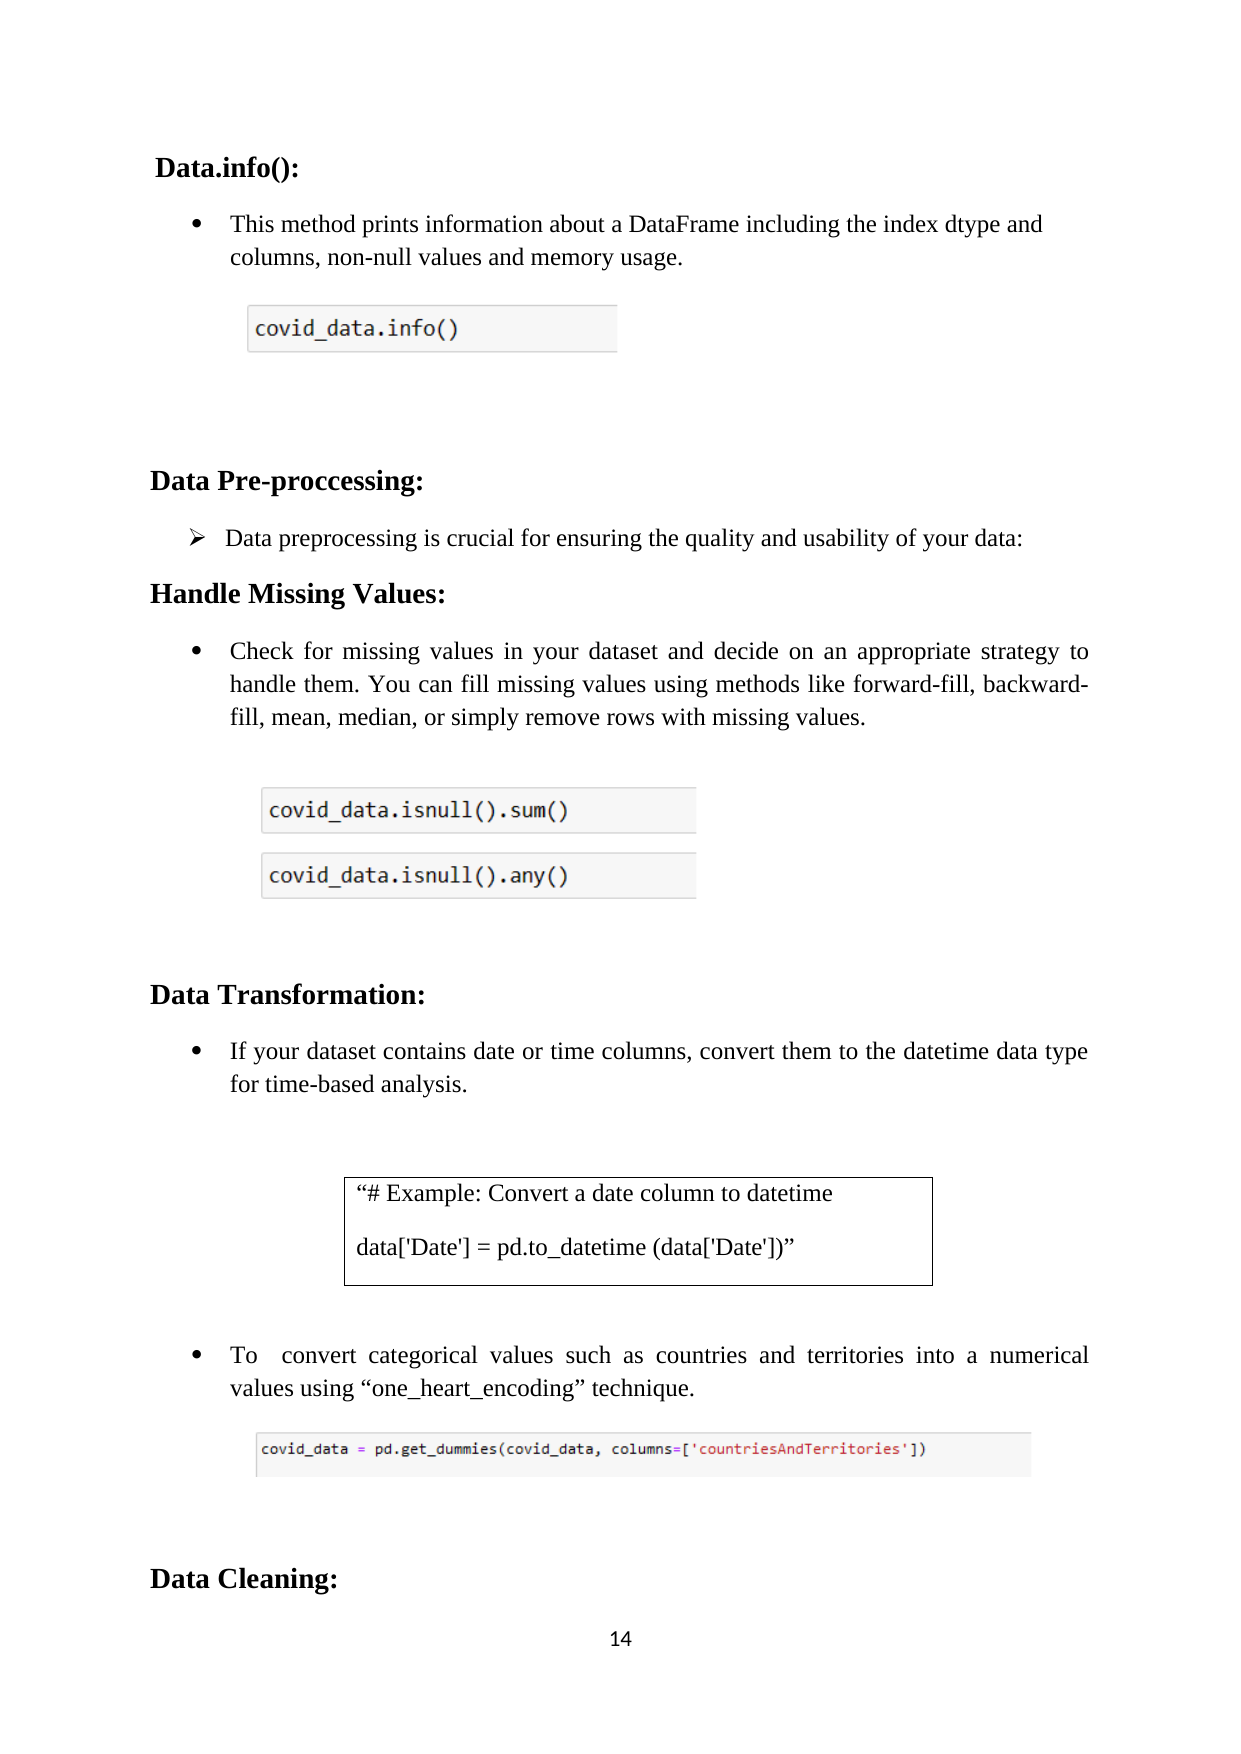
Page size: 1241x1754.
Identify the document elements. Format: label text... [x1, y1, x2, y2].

text Data Pre-proccessing: [150, 463, 1090, 497]
list Check for missing values in your dataset and decide on an appropriate strategy to handle them. You can fill missing values using methods like forward-fill, backward-fill, mean, median, or simply remove rows with missing values. [192, 636, 1090, 731]
list Data preprocessing is crucial for ensuring the quality and usability of your data: [187, 523, 1090, 551]
list To convert categorical values such as countries and territories into a numerical values using “one_heart_encoding” technique. [192, 1340, 1090, 1402]
picture [251, 1427, 1032, 1477]
text Data.info(): [155, 150, 1090, 183]
list If your dataset contains date or time columns, convert them to the datetime data type for time-based analysis. [192, 1036, 1090, 1098]
table_header “# Example: Convert a date column to datetime data['Date'] = pd.to_datetime (data['Date'])” [345, 1178, 932, 1285]
text Handle Missing Values: [150, 577, 1090, 610]
text Data Cleaning: [150, 1561, 1090, 1595]
list This method prints information about a DataFrame including the index dtype and columns, non-null values and memory usage. [192, 209, 1090, 271]
text Data Transformation: [150, 977, 1090, 1010]
picture [241, 297, 618, 359]
picture [255, 781, 697, 904]
